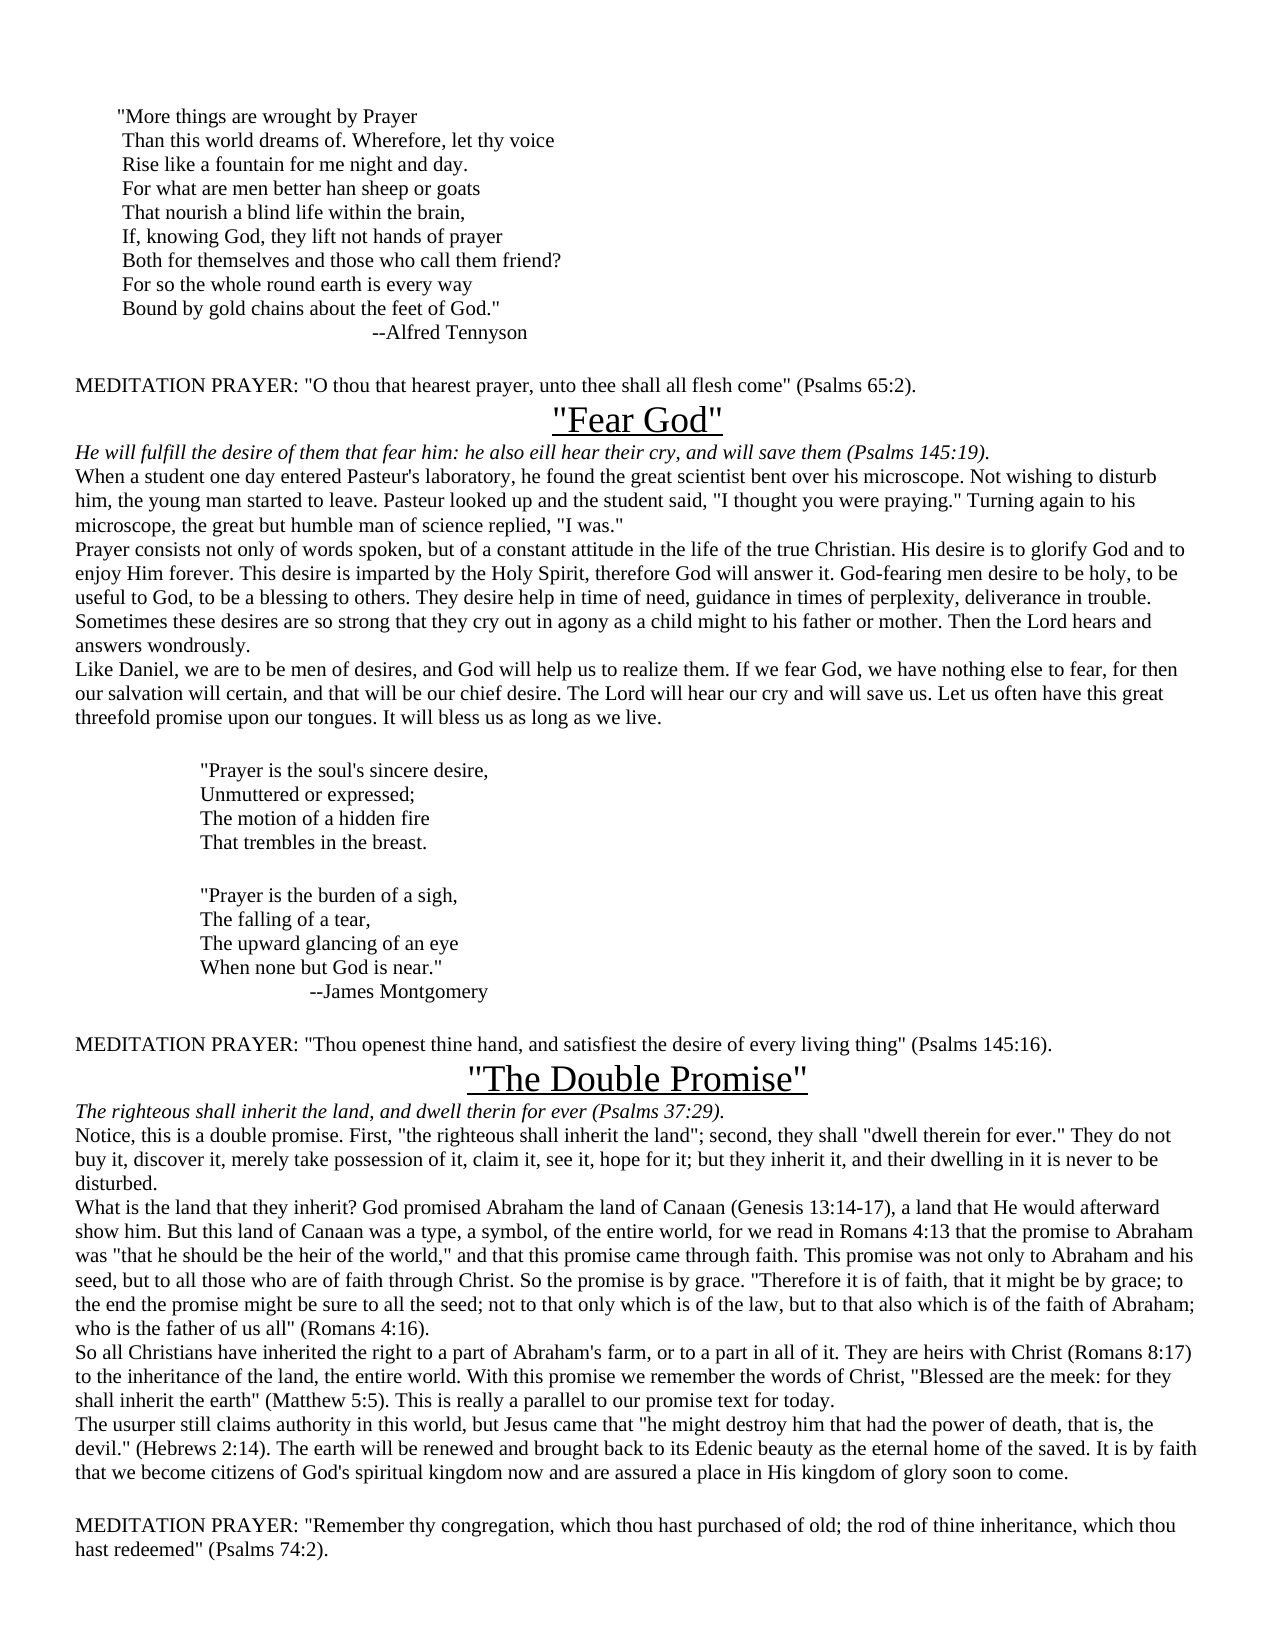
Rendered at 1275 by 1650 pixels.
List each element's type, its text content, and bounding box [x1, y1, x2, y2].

text Prayer consists not only of words spoken, but of a constant attitude in the life of the true Christian. His desire is to glorify God and to enjoy Him forever. This desire is imparted by the Holy Spirit, therefore God will answer it. God-fearing men desire to be holy, to be useful to God, to be a blessing to others. They desire help in time of need, guidance in times of perplexity, deliverance in trouble. Sometimes these desires are so strong that they cry out in agony as a child might to his father or mother. Then the Lord hears and answers wondrously. [75, 537, 1200, 657]
text Both for themselves and those who call them friend? [75, 248, 1200, 272]
text MEDITATION PRAYER: "Remember thy congregation, which thou hast purchased of old; the rod of thine inheritance, which thou hast redeemed" (Psalms 74:2). [75, 1513, 1200, 1561]
text The righteous shall inherit the land, and dwell therin for ever (Psalms 37:29). [75, 1099, 1200, 1123]
text The usurper still claims authority in this world, but Jesus came that "he might destroy him that had the power of death, that is, the devil." (Hebrews 2:14). The earth will be renewed and brought back to its Edenic beauty as the eternal home of the saved. It is by faith that we become citizens of God's spiritual kingdom now and are assured a place in His kingdom of glory soon to come. [75, 1412, 1200, 1484]
text Like Daniel, we are to be men of desires, and God will help us to realize them. If we fear God, we have nothing else to fear, for then our salvation will certain, and that will be our chief desire. The Lord will hear our cry and will save us. Let us often have this great threefold promise upon our tongues. It will bless us as long as we live. [75, 657, 1200, 729]
text "The Double Promise" [75, 1056, 1200, 1099]
text That trembles in the breast. [75, 830, 1200, 854]
text When a student one day entered Pasteur's laboratory, he found the great scientist bent over his microscope. Not wishing to disturb him, the young man started to leave. Pasteur looked up and the student said, "I thought you were praying." Turning again to his microscope, the great but humble man of science replied, "I was." [75, 464, 1200, 537]
text "More things are wrought by Prayer [75, 104, 1200, 128]
text For so the whole round earth is every way [75, 272, 1200, 296]
text The upward glancing of an eye [75, 931, 1200, 955]
text "Prayer is the soul's sincere desire, [75, 758, 1200, 782]
text MEDITATION PRAYER: "O thou that hearest prayer, unto thee shall all flesh come" (Psalms 65:2). [75, 373, 1200, 397]
text So all Christians have inherited the right to a part of Abraham's farm, or to a part in all of it. They are heirs with Christ (Romans 8:17) to the inheritance of the land, the entire world. With this promise we remember the words of Christ, "Blessed are the meek: for they shall inherit the earth" (Matthew 5:5). This is really a parallel to our promise text for today. [75, 1340, 1200, 1412]
text --Alfred Tennyson [75, 320, 1200, 344]
text When none but God is near." [75, 955, 1200, 979]
text Bound by gold chains about the feet of God." [75, 296, 1200, 320]
text That nourish a blind life within the brain, [75, 200, 1200, 224]
text MEDITATION PRAYER: "Thou openest thine hand, and satisfiest the desire of every living thing" (Psalms 145:16). [75, 1032, 1200, 1056]
text "Fear God" [75, 397, 1200, 440]
text Rise like a fountain for me night and day. [75, 152, 1200, 176]
text --James Montgomery [75, 979, 1200, 1003]
text What is the land that they inherit? God promised Abraham the land of Canaan (Genesis 13:14-17), a land that He would afterward show him. But this land of Canaan was a type, a symbol, of the entire world, for we read in Romans 4:13 that the promise to Abraham was "that he should be the heir of the world," and that this promise came through faith. This promise was not only to Abraham and his seed, but to all those who are of faith through Christ. So the promise is by grace. "Therefore it is of faith, that it might be by grace; to the end the promise might be sure to all the seed; not to that only which is of the law, but to that also which is of the faith of Abraham; who is the father of us all" (Romans 4:16). [75, 1195, 1200, 1340]
text Than this world dreams of. Wherefore, let thy voice [75, 128, 1200, 152]
text The motion of a hidden fire [75, 806, 1200, 830]
text He will fulfill the desire of them that fear him: he also eill hear their cry, and will save them (Psalms 145:19). [75, 440, 1200, 464]
text Unmuttered or expressed; [75, 782, 1200, 806]
text If, knowing God, they lift not hands of prayer [75, 224, 1200, 248]
text Notice, this is a double promise. First, "the righteous shall inherit the land"; second, they shall "dwell therein for ever." They do not buy it, discover it, merely take possession of it, claim it, see it, hope for it; but they inherit it, and their dwelling in it is never to be disturbed. [75, 1123, 1200, 1195]
text For what are men better han sheep or goats [75, 176, 1200, 200]
text The falling of a tear, [75, 907, 1200, 931]
text "Prayer is the burden of a sigh, [75, 883, 1200, 907]
